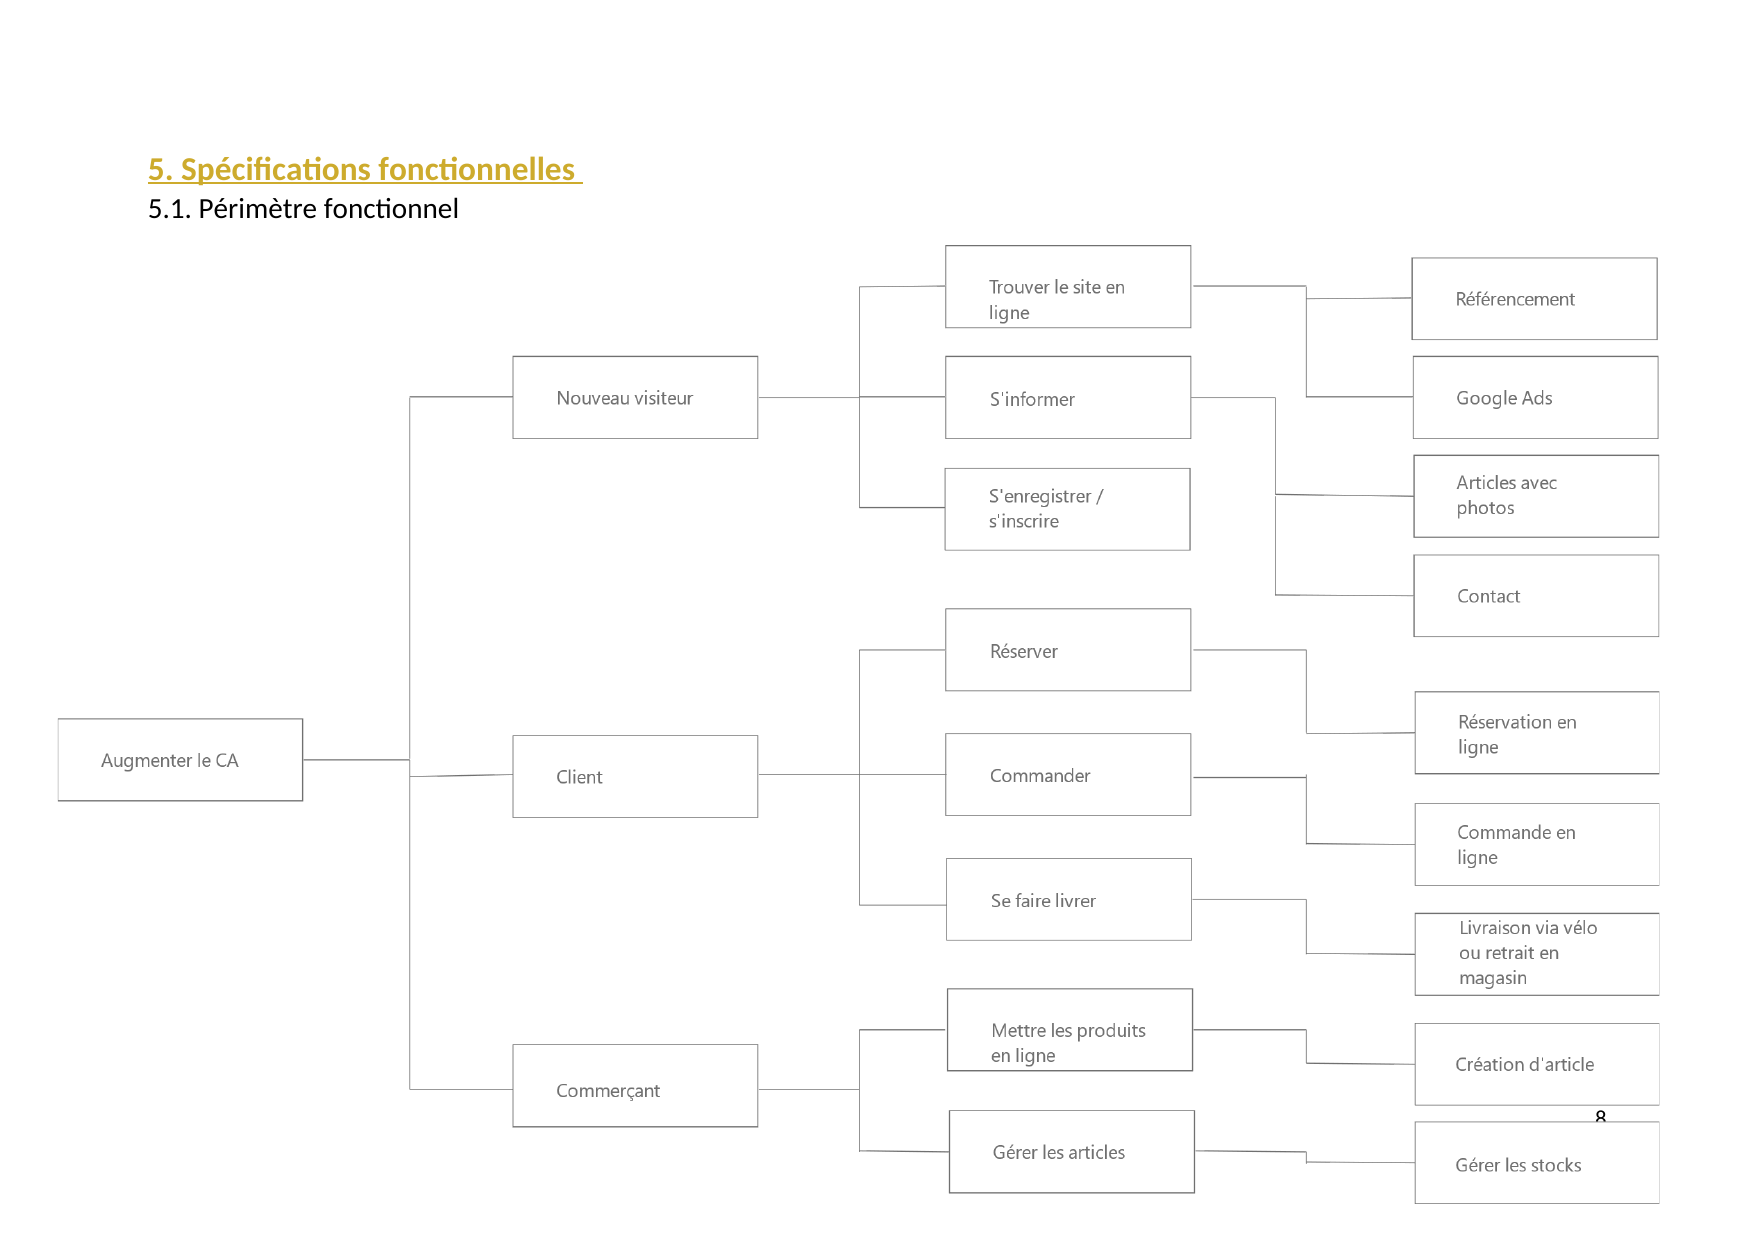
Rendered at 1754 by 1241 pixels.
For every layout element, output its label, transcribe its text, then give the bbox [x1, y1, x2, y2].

picture [57, 245, 1660, 1204]
text 5.1. Périmètre fonctionnel [148, 190, 1606, 225]
text 5. Spécifications fonctionnelles [148, 148, 1606, 188]
